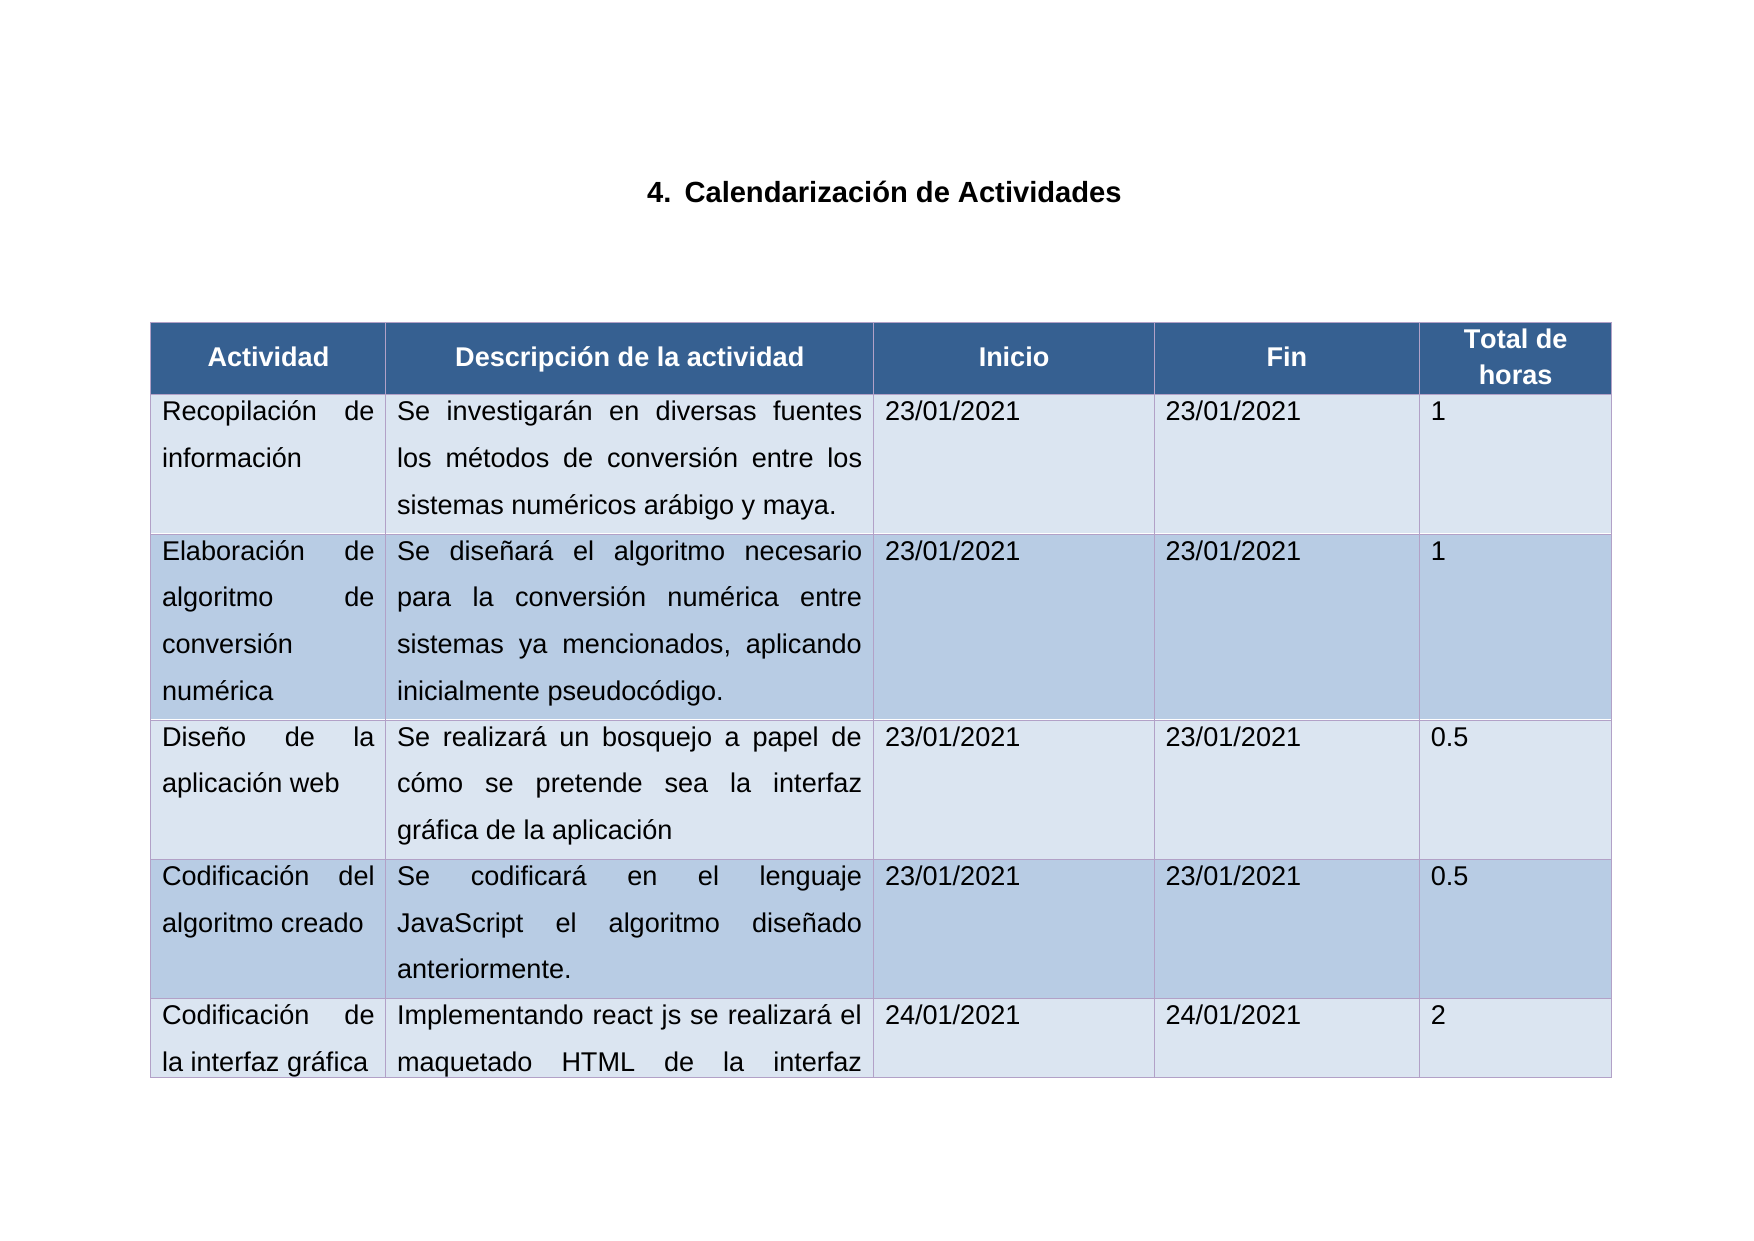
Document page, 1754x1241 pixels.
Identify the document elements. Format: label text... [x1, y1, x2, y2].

table_header Total de horas [1420, 323, 1611, 394]
table_cell 23/01/2021 [1155, 721, 1419, 859]
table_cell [386, 999, 873, 1077]
table_cell Codificación del algoritmo creado [151, 860, 385, 998]
table_cell 2 [1420, 999, 1611, 1077]
table_cell 23/01/2021 [1155, 535, 1419, 719]
table_cell 23/01/2021 [874, 395, 1154, 533]
table_header Actividad [151, 323, 385, 394]
table_cell 23/01/2021 [874, 860, 1154, 998]
table_cell 0.5 [1420, 860, 1611, 998]
table_cell Elaboración de algoritmo de conversión numérica [151, 535, 385, 719]
table_cell Recopilación de información [151, 395, 385, 533]
list Calendarización de Actividades [165, 175, 1604, 208]
table_cell Diseño de la aplicación web [151, 721, 385, 859]
table_cell 23/01/2021 [1155, 860, 1419, 998]
table_cell Se codificará en el lenguaje JavaScript el algoritmo diseñado anteriormente. [386, 860, 873, 998]
table_cell 23/01/2021 [1155, 395, 1419, 533]
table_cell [151, 999, 385, 1077]
table_header Fin [1155, 323, 1419, 394]
table_cell 0.5 [1420, 721, 1611, 859]
table_header Descripción de la actividad [386, 323, 873, 394]
table_cell 24/01/2021 [874, 999, 1154, 1077]
table_cell Se diseñará el algoritmo necesario para la conversión numérica entre sistemas ya mencionados, aplicando inicialmente pseudocódigo. [386, 535, 873, 719]
table_cell Se realizará un bosquejo a papel de cómo se pretende sea la interfaz gráfica de la aplicación [386, 721, 873, 859]
table_cell 24/01/2021 [1155, 999, 1419, 1077]
table_cell 1 [1420, 535, 1611, 719]
table_cell 23/01/2021 [874, 721, 1154, 859]
table_header Inicio [874, 323, 1154, 394]
table_cell 23/01/2021 [874, 535, 1154, 719]
table_cell 1 [1420, 395, 1611, 533]
table_cell Se investigarán en diversas fuentes los métodos de conversión entre los sistemas numéricos arábigo y maya. [386, 395, 873, 533]
